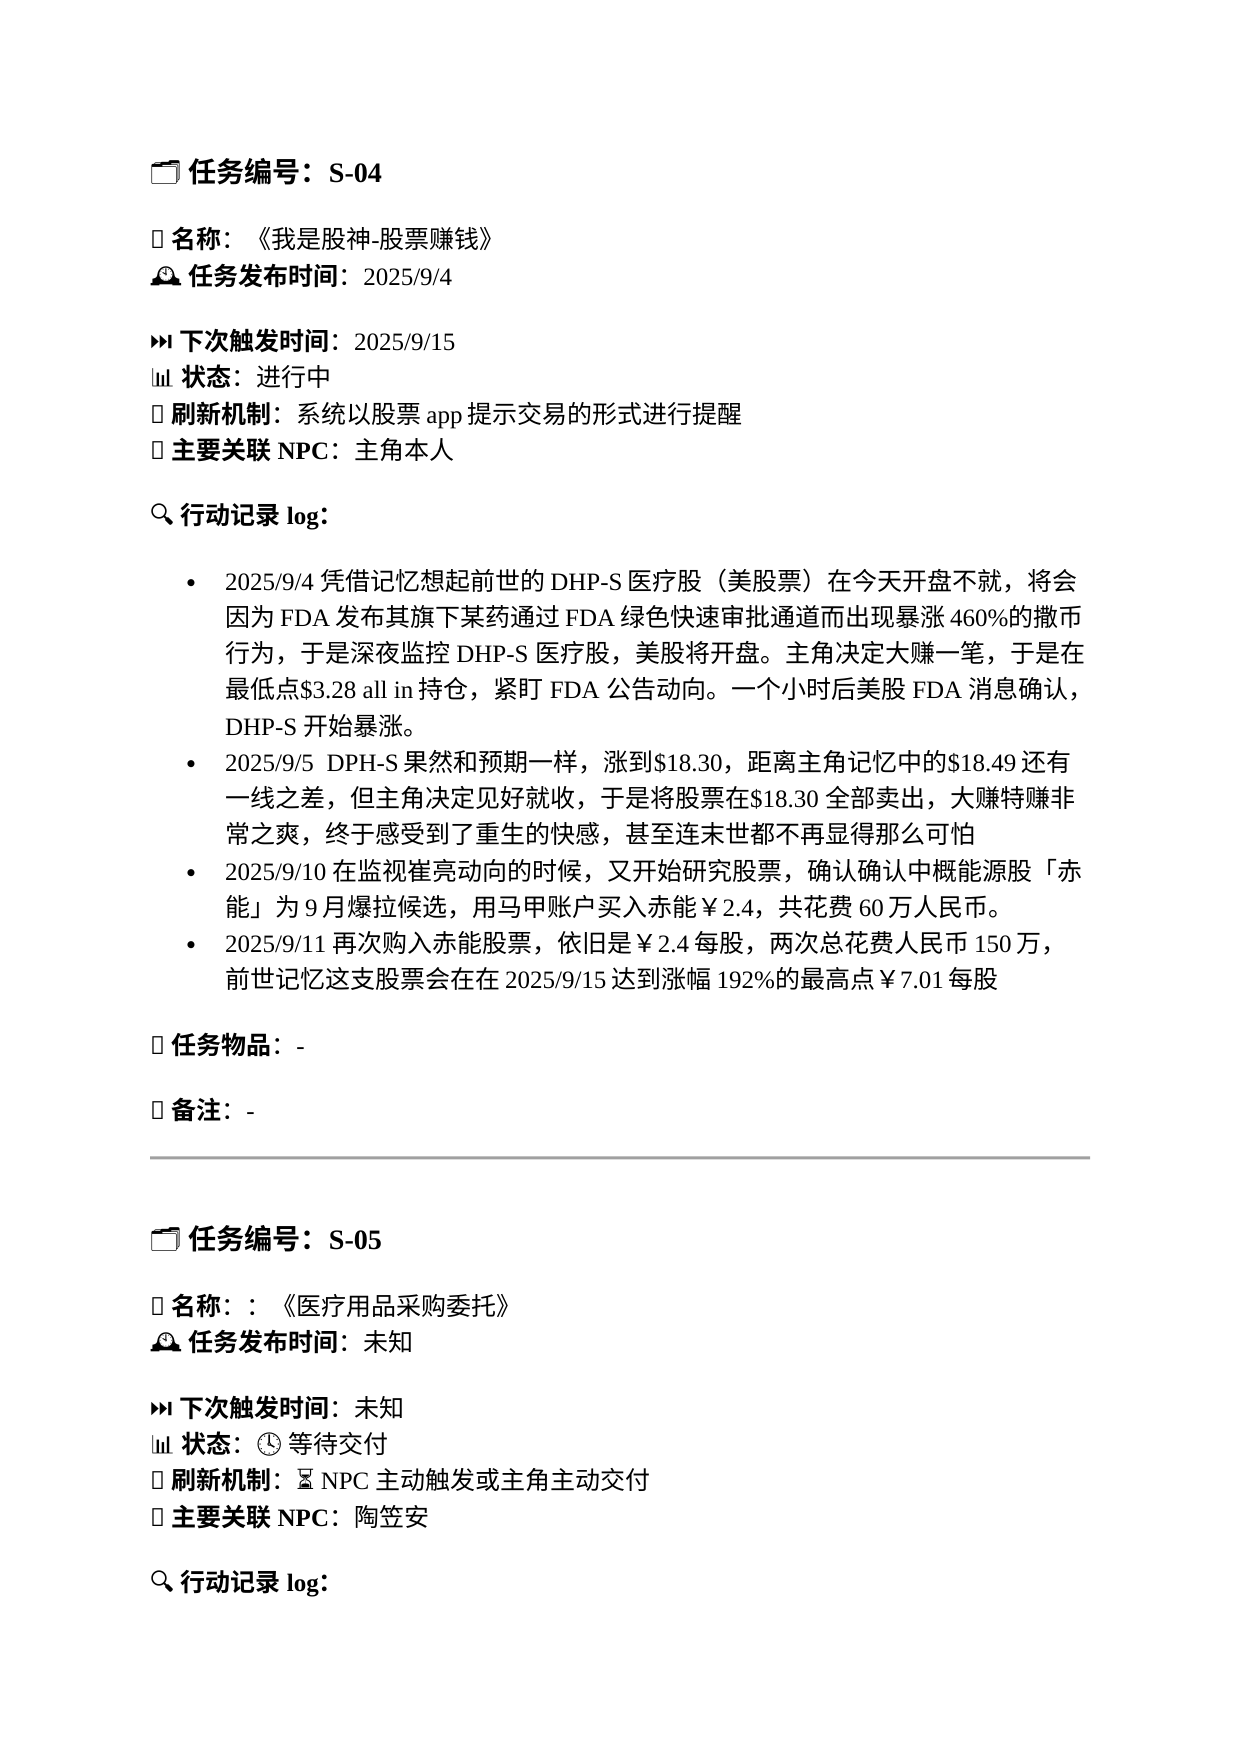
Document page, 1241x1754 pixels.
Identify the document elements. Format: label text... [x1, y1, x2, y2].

list 2025/9/10 在监视崔亮动向的时候，又开始研究股票，确认确认中概能源股「赤能」为9月爆拉候选，用马甲账户买入赤能￥2.4，共花费60万人民币。 [187, 1303, 1090, 1376]
text 📝 备注：- [150, 1543, 1090, 1579]
text 📂 任务物品：- [150, 1477, 1090, 1514]
text 🔍 行动记录 log： [150, 948, 1090, 984]
text 📌 名称：《我是股神-股票赚钱》 🕰️ 任务发布时间：2025/9/4 [150, 672, 1090, 744]
text 📝 备注： [150, 374, 1090, 411]
list 2025/9/11 再次购入赤能股票，依旧是￥2.4每股，两次总花费人民币150万，前世记忆这支股票会在在2025/9/15达到涨幅192%的最高点￥7.01每股 [187, 1376, 1090, 1448]
list 2025/9/4 凭借记忆想起前世的DHP-S医疗股（美股票）在今天开盘不就，将会因为FDA发布其旗下某药通过FDA绿色快速审批通道而出现暴涨460%的撒币行为，于是深夜监控 DHP-S 医疗股，美股将开盘。主角决定大赚一笔，于是在最低点$3.28 all in持仓，紧盯 FDA 公告动向。一个小时后美股 FDA 消息确认，DHP-S 开始暴涨。 [187, 1013, 1090, 1194]
list 主角计划按清单内容下单采购（待触发行动）；此清单具有衣衣个人倾向与心理暗示价值，建议长期保存。 [187, 440, 1090, 512]
list 2025/9/5 DPH-S果然和预期一样，涨到$18.30，距离主角记忆中的$18.49还有一线之差，但主角决定见好就收，于是将股票在$18.30 全部卖出，大赚特赚非常之爽，终于感受到了重生的快感，甚至连末世都不再显得那么可怕 [187, 1194, 1090, 1303]
list 衣衣写的清单： 草莓味QQ糖（要那种一整包都粉红的），小辣牛肉干（有点咸的那种），三色奶酪棒，蜜桃味蒟蒻果冻，冻干草莓脆（你之前带回家的那种），黑芝麻糖片，咸蛋黄锅巴，柚子味跳跳糖，柿饼（小姨说可以补气），奶香玉米棒，那种软软的棉拖鞋，电热水袋（衣衣怕冷），一本很厚的故事书。清单的最后有一行小字：“如果你要去哪里很远的地方，请带我一个。” [187, 150, 1090, 342]
text ⏭️ 下次触发时间：2025/9/15 📊 状态：进行中 🔁 刷新机制：系统以股票app提示交易的形式进行提醒 👥 主要关联 NPC：主角本人 [150, 774, 1090, 919]
text 🗂️ 任务编号：S-04 [150, 602, 1090, 643]
